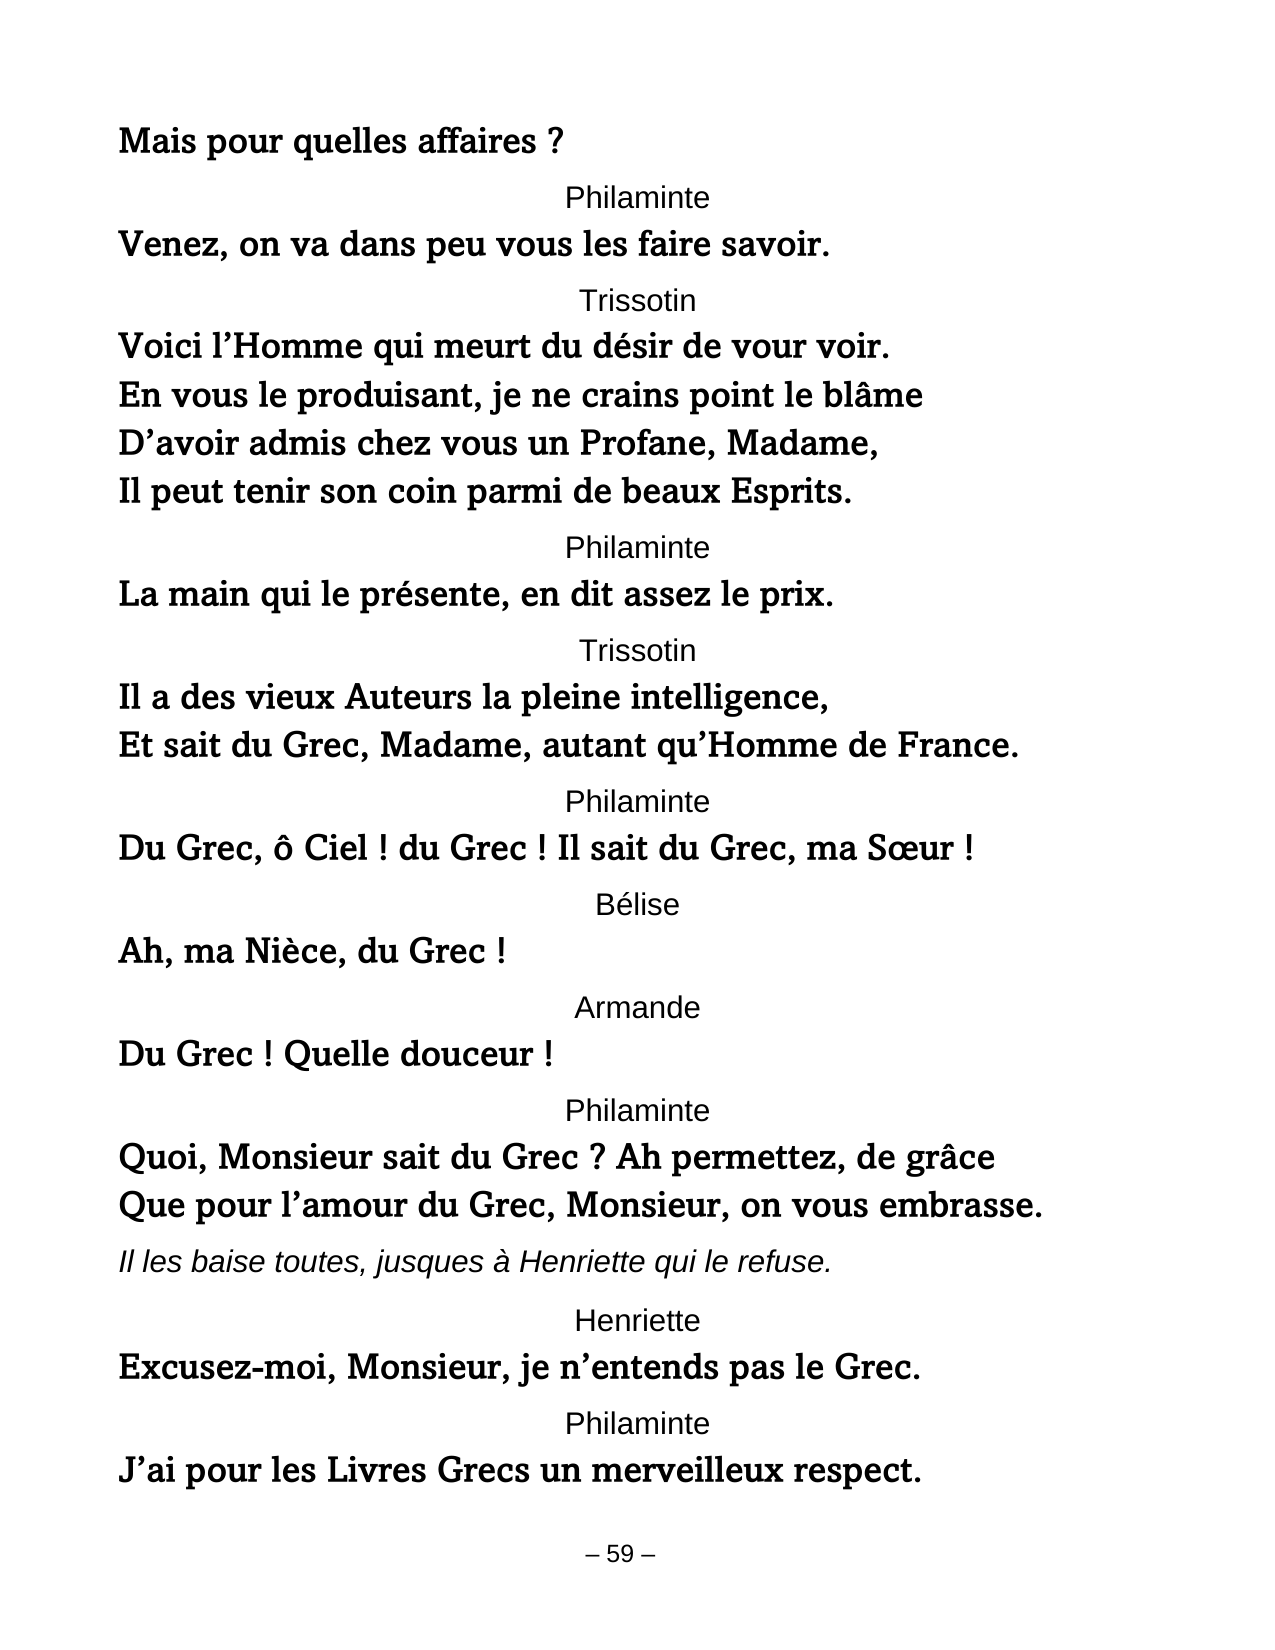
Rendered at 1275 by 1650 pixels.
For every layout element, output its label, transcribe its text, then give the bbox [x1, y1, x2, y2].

text Philaminte [118, 783, 1157, 819]
text Henriette [118, 1302, 1157, 1338]
text En vous le produisant, je ne crains point le blâme [118, 372, 1157, 416]
text Venez, on va dans peu vous les faire savoir. [118, 221, 1157, 265]
text J’ai pour les Livres Grecs un merveilleux respect. [118, 1448, 1157, 1491]
text Du Grec ! Quelle douceur ! [118, 1031, 1157, 1075]
text Philaminte [118, 529, 1157, 565]
text Quoi, Monsieur sait du Grec ? Ah permettez, de grâce [118, 1134, 1157, 1178]
text Il a des vieux Auteurs la pleine intelligence, [118, 674, 1157, 718]
text Excusez-moi, Monsieur, je n’entends pas le Grec. [118, 1345, 1157, 1388]
text Ah, ma Nièce, du Grec ! [118, 928, 1157, 972]
text Et sait du Grec, Madame, autant qu’Homme de France. [118, 723, 1157, 767]
text D’avoir admis chez vous un Profane, Madame, [118, 420, 1157, 464]
text Philaminte [118, 1405, 1157, 1441]
text Armande [118, 989, 1157, 1025]
text Il les baise toutes, jusques à Henriette qui le refuse. [118, 1243, 1157, 1279]
text Trissotin [118, 632, 1157, 668]
text Il peut tenir son coin parmi de beaux Esprits. [118, 469, 1157, 512]
text Philaminte [118, 1092, 1157, 1128]
text La main qui le présente, en dit assez le prix. [118, 572, 1157, 615]
text Trissotin [118, 282, 1157, 318]
text Mais pour quelles affaires ? [118, 118, 1157, 162]
text Bélise [118, 886, 1157, 922]
text Philaminte [118, 179, 1157, 215]
text Du Grec, ô Ciel ! du Grec ! Il sait du Grec, ma Sœur ! [118, 826, 1157, 869]
text Voici l’Homme qui meurt du désir de vour voir. [118, 324, 1157, 368]
text Que pour l’amour du Grec, Monsieur, on vous embrasse. [118, 1183, 1157, 1226]
